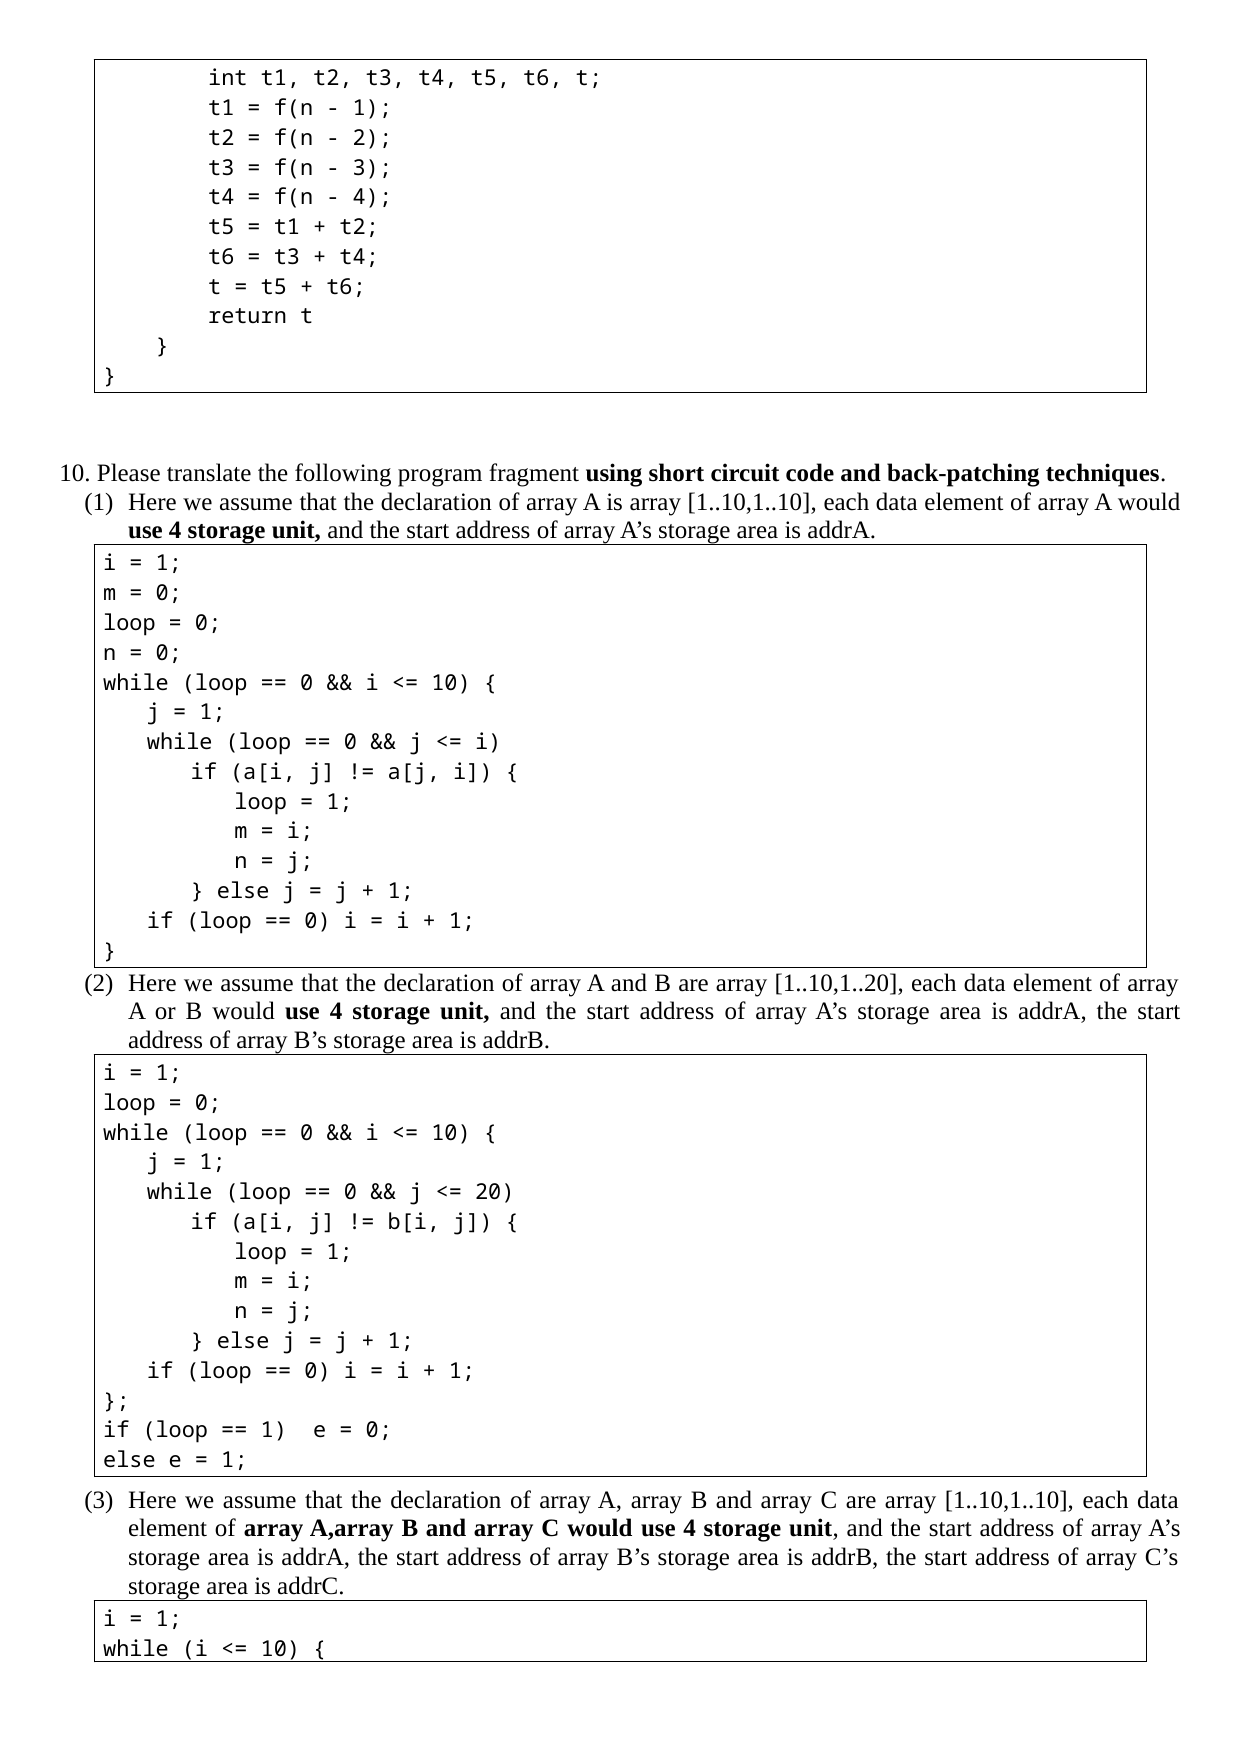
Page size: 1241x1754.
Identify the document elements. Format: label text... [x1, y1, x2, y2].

text t2 = f(n - 2); [95, 119, 1146, 148]
text i = 1; [95, 545, 1146, 574]
text if (loop == 0) i = i + 1; [95, 1352, 1146, 1382]
text loop = 0; [95, 1084, 1146, 1113]
text } [95, 932, 1146, 967]
text } else j = j + 1; [95, 872, 1146, 902]
text n = j; [95, 842, 1146, 872]
text t1 = f(n - 1); [95, 89, 1146, 119]
text if (a[i, j] != a[j, i]) { [95, 753, 1146, 783]
list Here we assume that the declaration of array A and B are array [1..10,1..20], each data element of array A or B would use 4 storage unit, and the start address of array A’s storage area is addrA, the start address of array B’s storage area is addrB. [84, 968, 1181, 1054]
text } [95, 357, 1146, 392]
text while (loop == 0 && i <= 10) { [95, 663, 1146, 693]
list Please translate the following program fragment using short circuit code and back-patching techniques. [59, 458, 1181, 487]
text int t1, t2, t3, t4, t5, t6, t; [95, 60, 1146, 89]
text t5 = t1 + t2; [95, 208, 1146, 238]
text t4 = f(n - 4); [95, 178, 1146, 208]
list Here we assume that the declaration of array A, array B and array C are array [1..10,1..10], each data element of array A,array B and array C would use 4 storage unit, and the start address of array A’s storage area is addrA, the start address of array B’s storage area is addrB, the start address of array C’s storage area is addrC. [84, 1485, 1181, 1600]
text while (loop == 0 && i <= 10) { [95, 1113, 1146, 1143]
text if (a[i, j] != b[i, j]) { [95, 1203, 1146, 1233]
text j = 1; [95, 1143, 1146, 1173]
list Here we assume that the declaration of array A is array [1..10,1..10], each data element of array A would use 4 storage unit, and the start address of array A’s storage area is addrA. [84, 487, 1181, 544]
text t3 = f(n - 3); [95, 148, 1146, 178]
text else e = 1; [95, 1441, 1146, 1476]
text n = 0; [95, 634, 1146, 663]
text t6 = t3 + t4; [95, 238, 1146, 268]
text loop = 1; [95, 1233, 1146, 1262]
text n = j; [95, 1292, 1146, 1322]
text m = i; [95, 1262, 1146, 1292]
text return t [95, 297, 1146, 327]
text while (loop == 0 && j <= 20) [95, 1173, 1146, 1203]
text }; [95, 1382, 1146, 1411]
text loop = 1; [95, 783, 1146, 812]
text if (loop == 0) i = i + 1; [95, 902, 1146, 932]
text loop = 0; [95, 604, 1146, 634]
text t = t5 + t6; [95, 268, 1146, 297]
text while (loop == 0 && j <= i) [95, 723, 1146, 753]
text } else j = j + 1; [95, 1322, 1146, 1352]
text } [95, 327, 1146, 357]
text j = 1; [95, 693, 1146, 723]
text while (i <= 10) { [95, 1629, 1146, 1661]
text i = 1; [95, 1601, 1146, 1629]
text m = 0; [95, 574, 1146, 604]
text i = 1; [95, 1055, 1146, 1084]
text m = i; [95, 812, 1146, 842]
text if (loop == 1) e = 0; [95, 1411, 1146, 1441]
